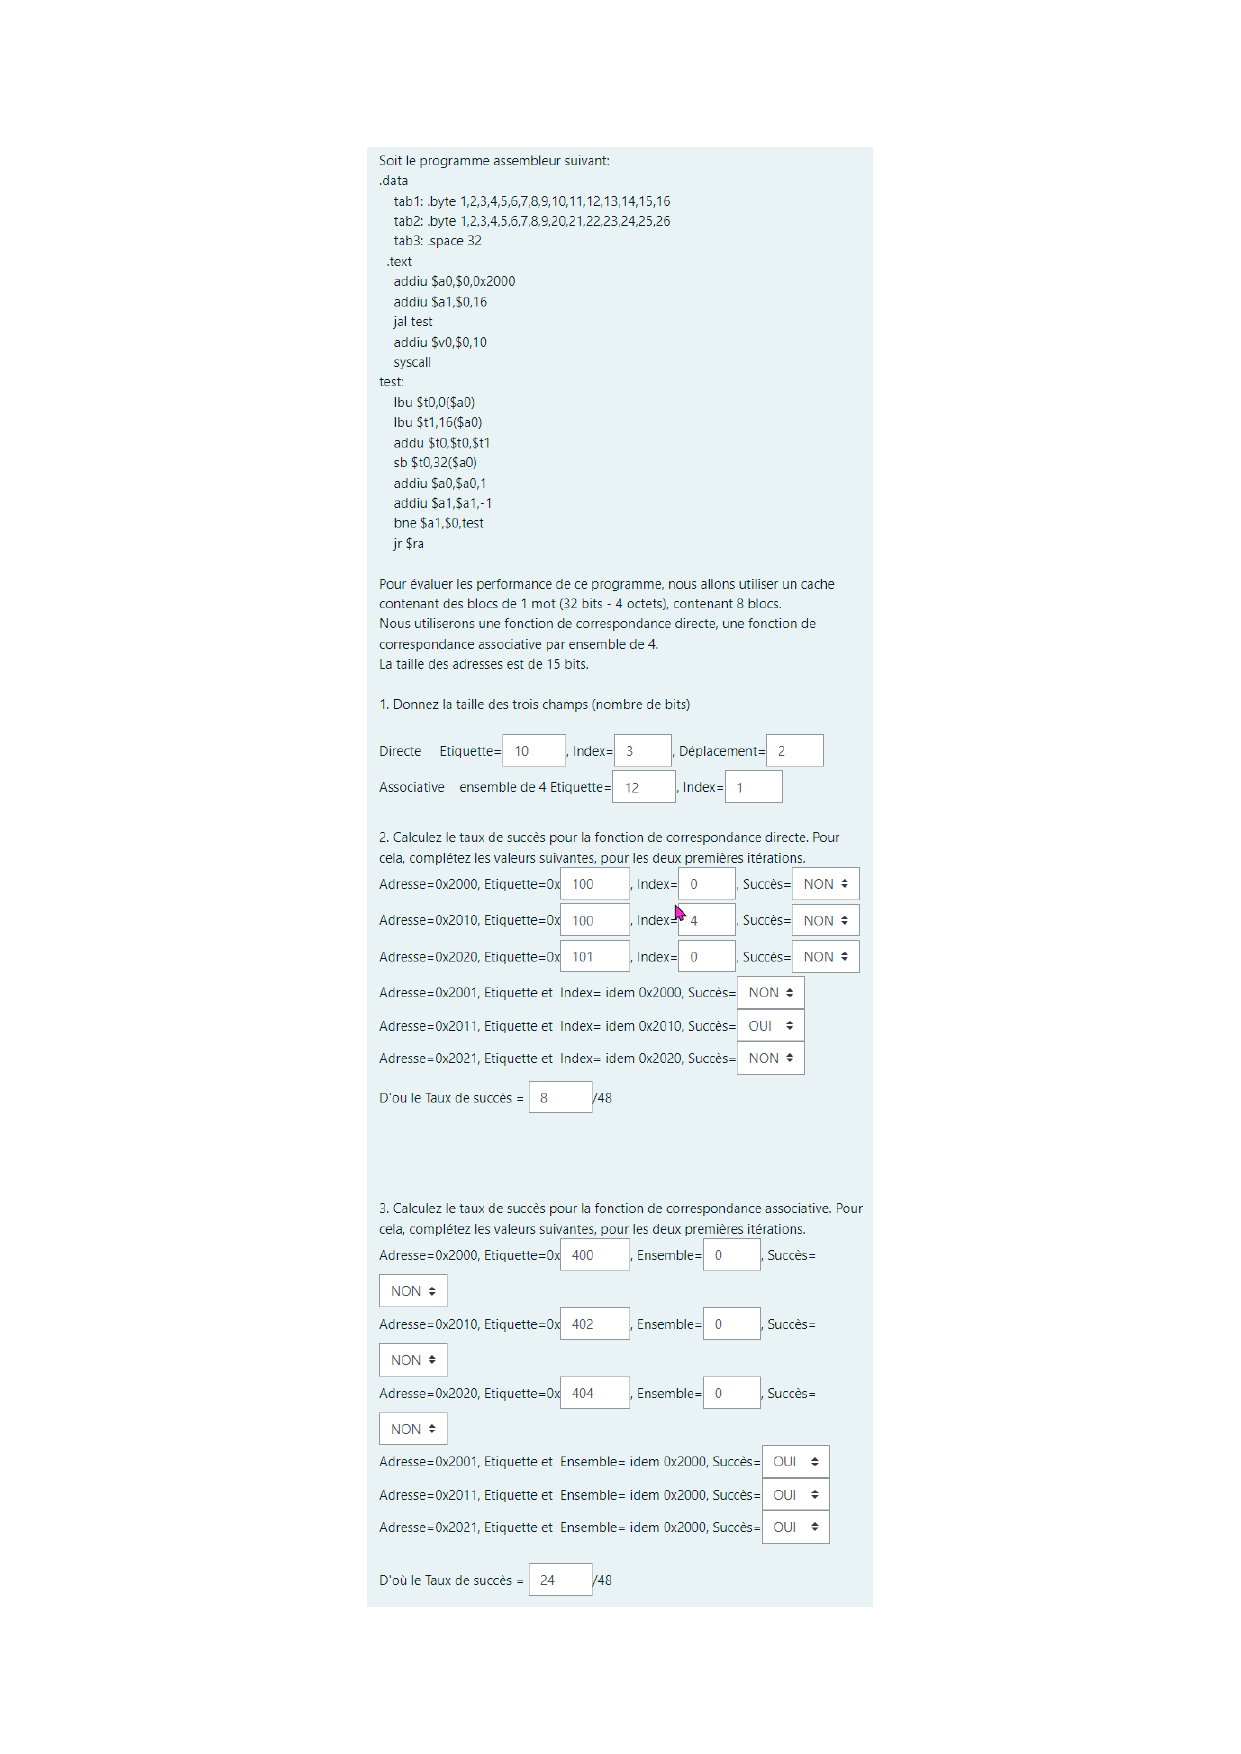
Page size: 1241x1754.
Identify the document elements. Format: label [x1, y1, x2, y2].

picture [367, 147, 874, 1607]
